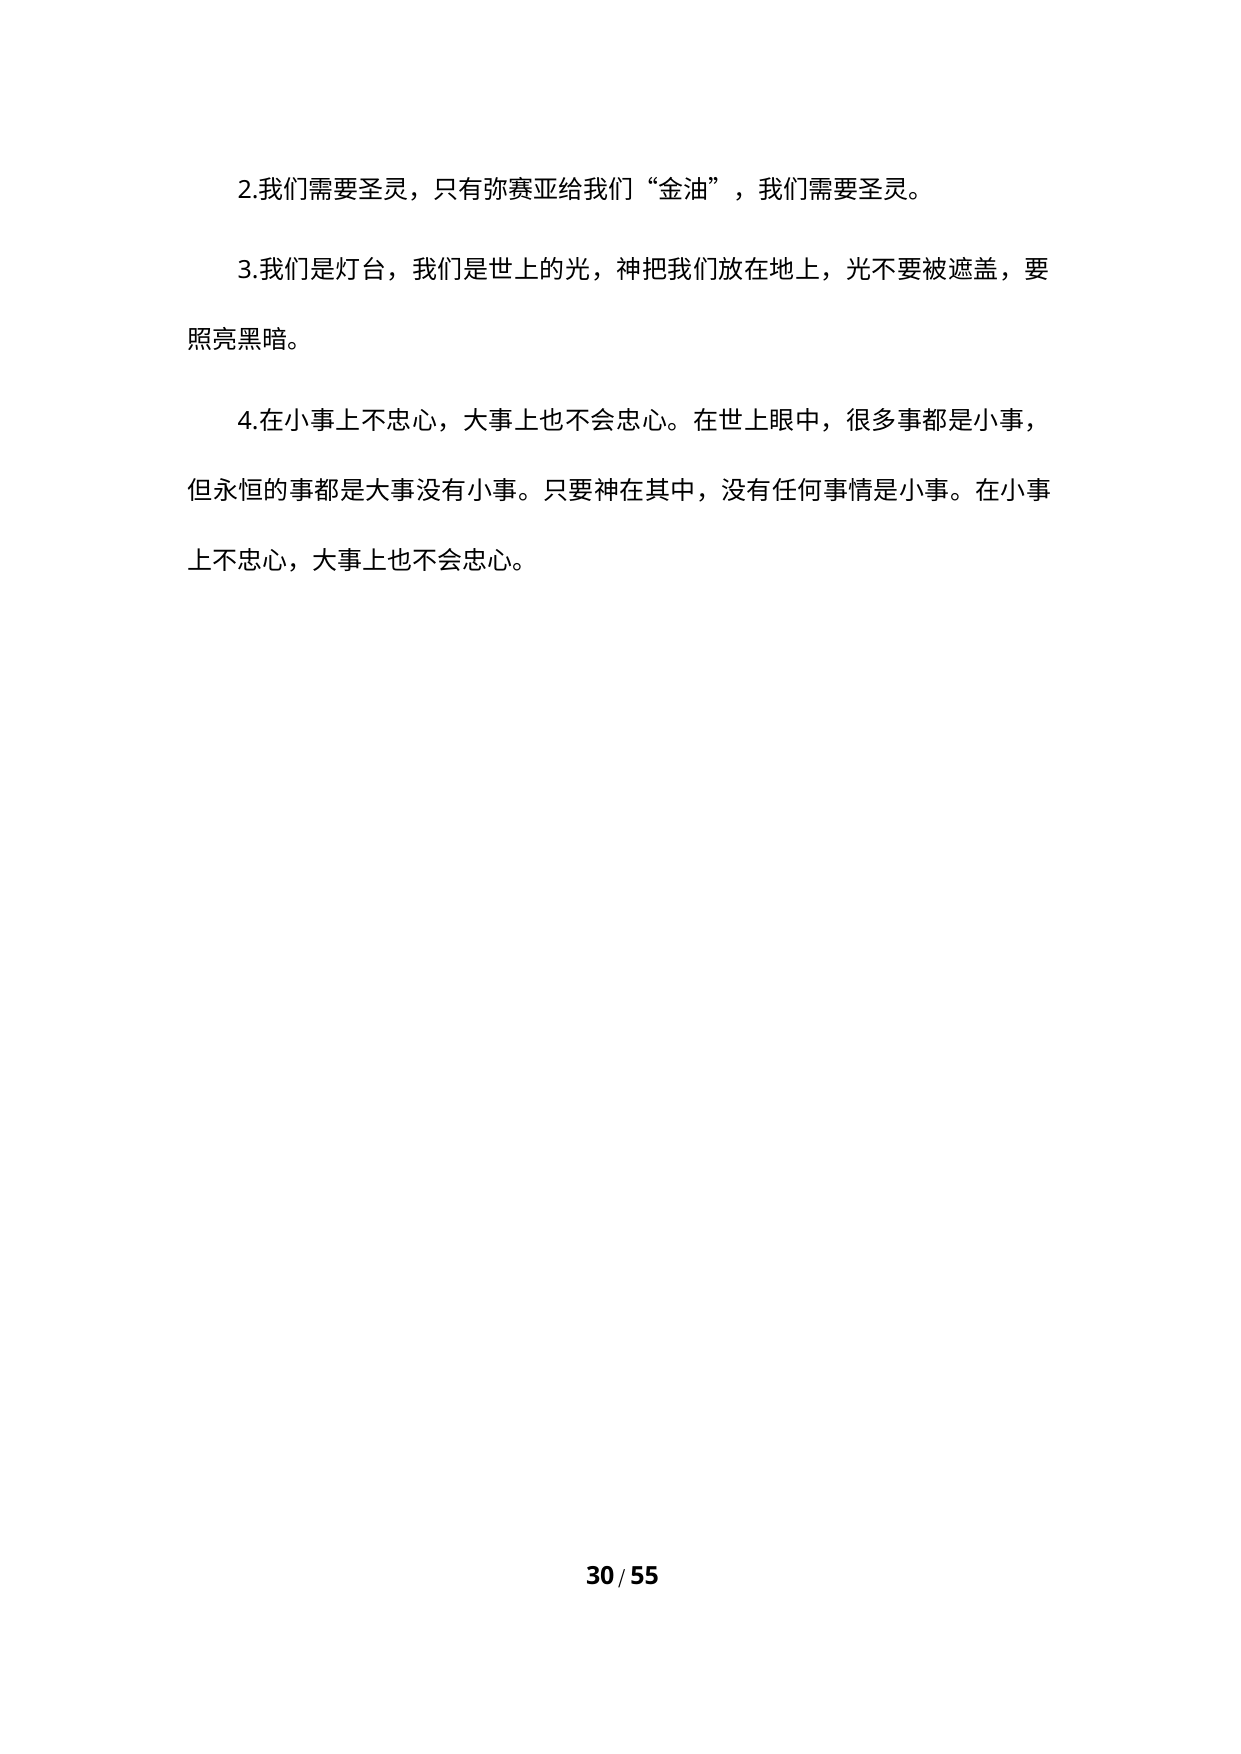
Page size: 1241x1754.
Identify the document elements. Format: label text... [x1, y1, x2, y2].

text 4.在小事上不忠心，大事上也不会忠心。在世上眼中，很多事都是小事，但永恒的事都是大事没有小事。只要神在其中，没有任何事情是小事。在小事上不忠心，大事上也不会忠心。 [187, 386, 1053, 591]
text 3.我们是灯台，我们是世上的光，神把我们放在地上，光不要被遮盖，要照亮黑暗。 [187, 235, 1053, 371]
text 2.我们需要圣灵，只有弥赛亚给我们“金油”，我们需要圣灵。 [187, 155, 1053, 220]
